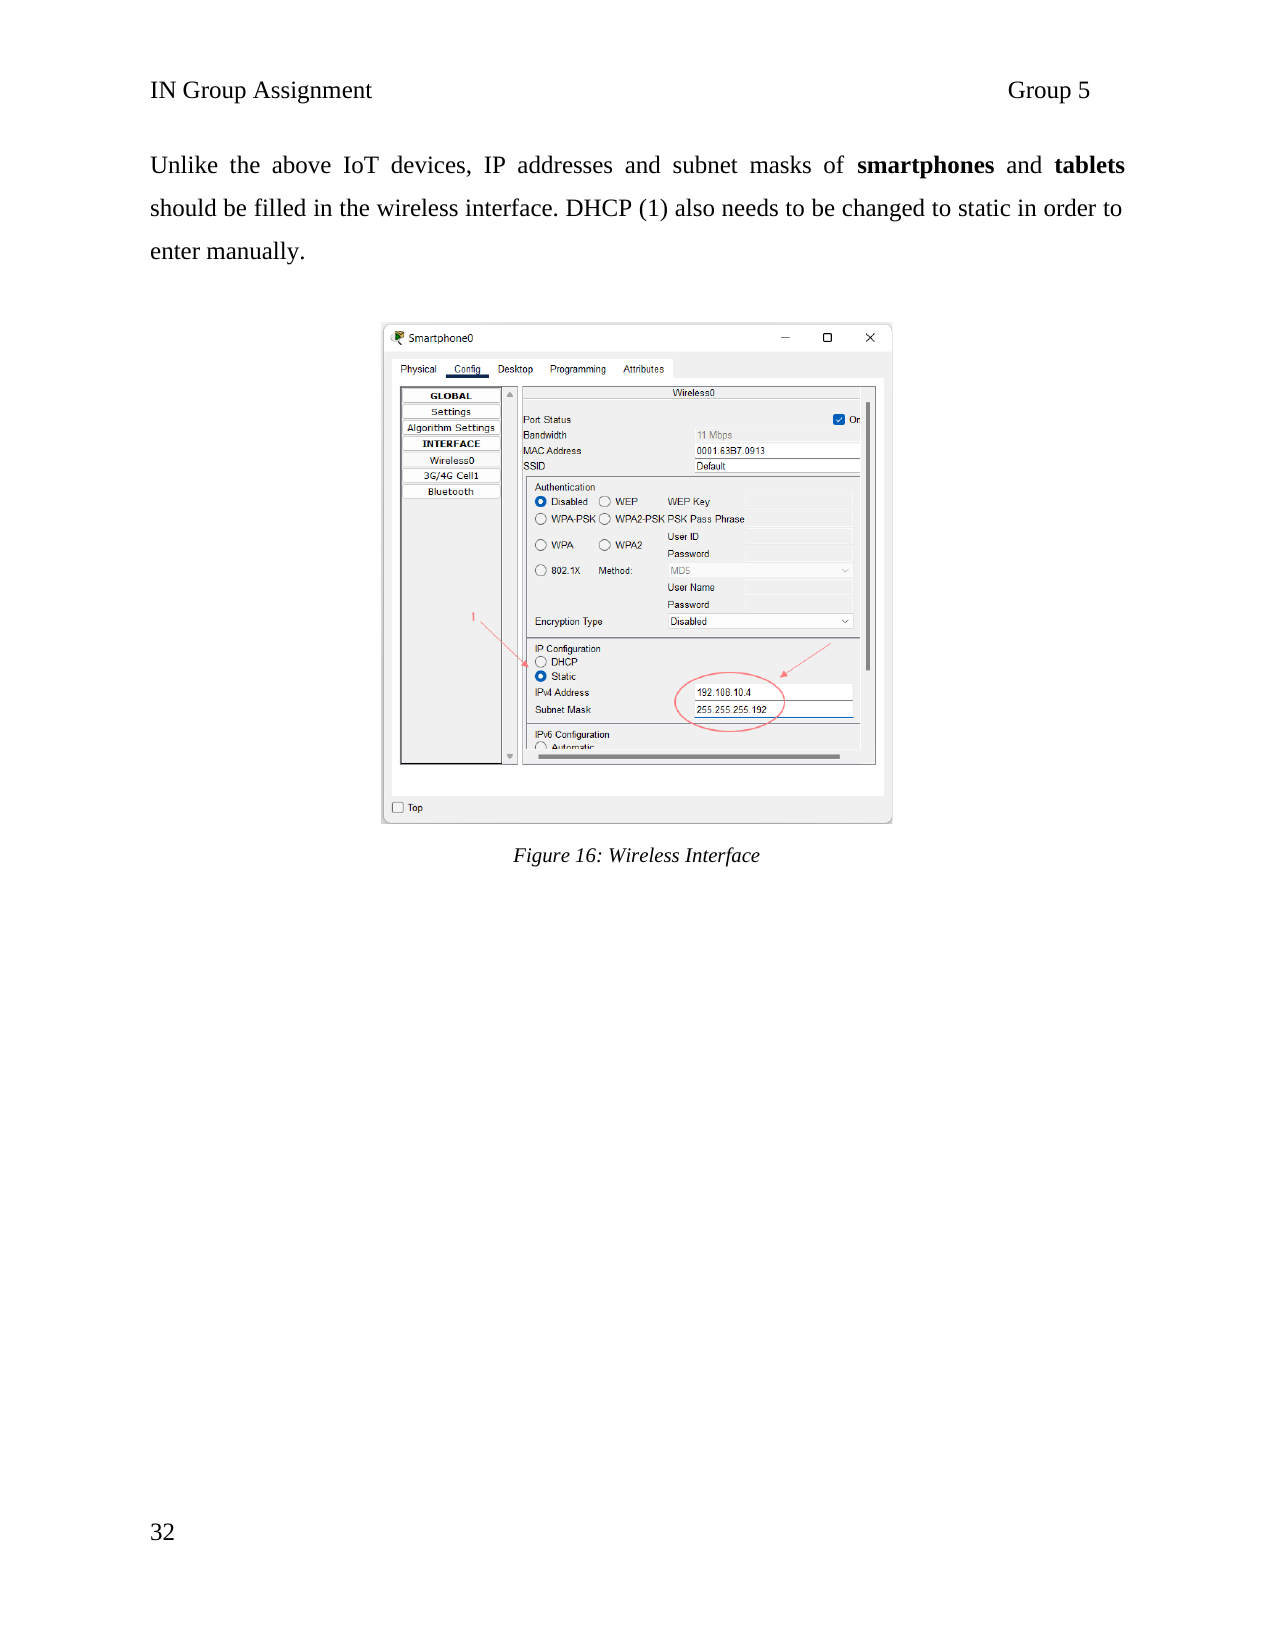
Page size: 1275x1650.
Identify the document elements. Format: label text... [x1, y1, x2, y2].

picture [380, 322, 893, 822]
text Figure 16: Wireless Interface [150, 843, 1125, 867]
text Unlike the above IoT devices, IP addresses and subnet masks of smartphones and tablets should be filled in the wireless interface. DHCP (1) also needs to be changed to static in order to enter manually. [150, 150, 1125, 265]
